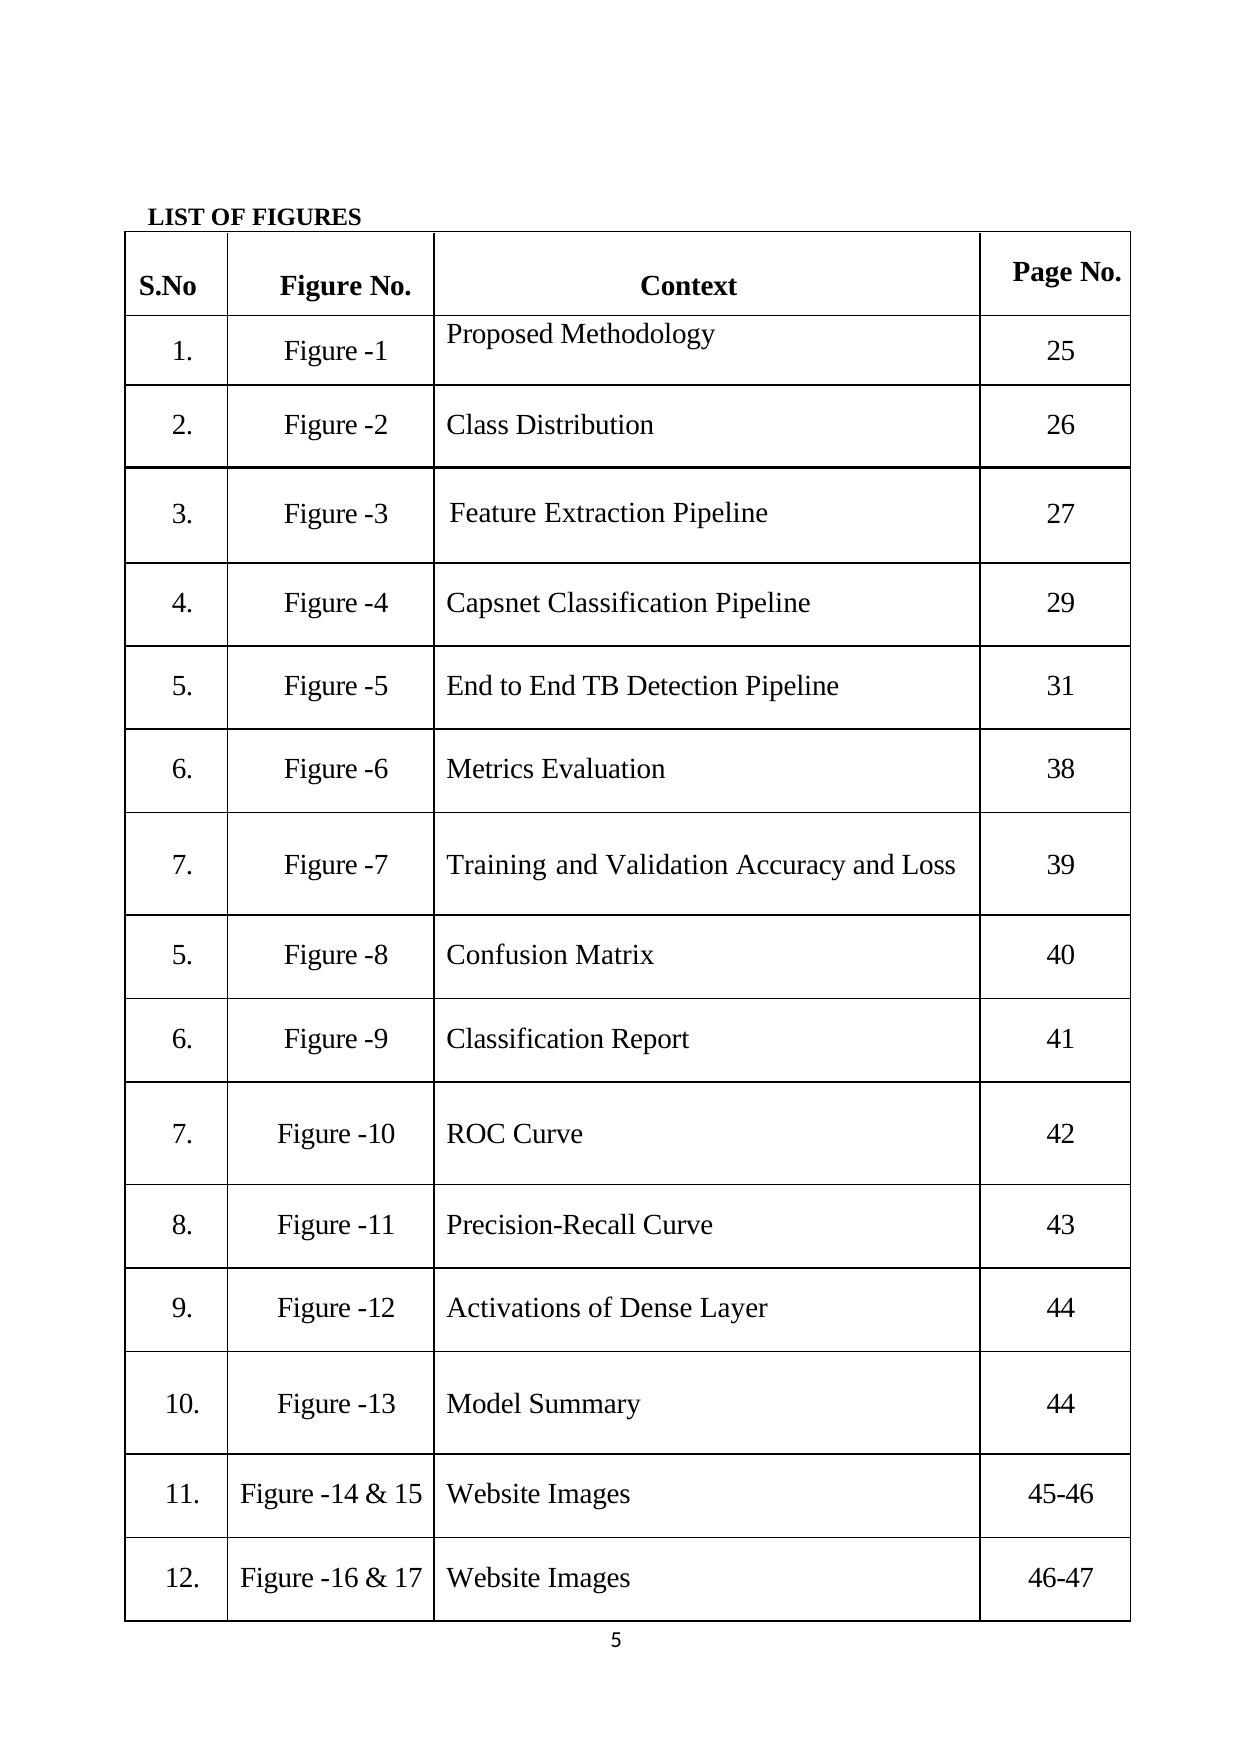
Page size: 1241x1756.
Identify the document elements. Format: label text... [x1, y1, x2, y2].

table_cell Figure -13 [228, 1352, 433, 1453]
table_cell 5. [126, 647, 227, 728]
text LIST OF FIGURES [148, 202, 1107, 231]
table_cell 7. [126, 813, 227, 914]
table_header Context [435, 232, 980, 314]
table_cell Figure -5 [228, 647, 433, 728]
table_cell Figure -14 & 15 [228, 1455, 433, 1537]
table_cell 25 [981, 316, 1130, 383]
table_cell Figure -11 [228, 1185, 433, 1267]
table_cell 29 [981, 564, 1130, 645]
table_cell Metrics Evaluation [435, 730, 979, 811]
table_cell 7. [126, 1083, 227, 1184]
table_cell 8. [126, 1185, 227, 1267]
table_cell 44 [981, 1269, 1130, 1351]
table_cell Training and Validation Accuracy and Loss [435, 813, 979, 914]
table_cell Website Images [435, 1538, 979, 1620]
table_cell 5. [126, 916, 227, 998]
table_cell 39 [981, 813, 1130, 914]
table_cell Activations of Dense Layer [435, 1269, 979, 1351]
table_cell 12. [126, 1538, 227, 1620]
table_cell 44 [981, 1352, 1130, 1453]
table_cell 42 [981, 1083, 1130, 1184]
table_cell ROC Curve [435, 1083, 979, 1184]
table_cell 26 [981, 386, 1130, 466]
table_cell Figure -4 [228, 564, 433, 645]
table_cell 6. [126, 999, 227, 1081]
table_cell End to End TB Detection Pipeline [435, 647, 979, 728]
table_header Page No. [981, 232, 1130, 314]
table_cell Proposed Methodology [435, 316, 979, 383]
table_cell 45-46 [981, 1455, 1130, 1537]
table_cell Class Distribution [435, 386, 979, 466]
table_cell Confusion Matrix [435, 916, 979, 998]
table_cell Figure -9 [228, 999, 433, 1081]
table_cell 9. [126, 1269, 227, 1351]
table_cell 3. [126, 469, 227, 562]
table_cell 41 [981, 999, 1130, 1081]
table_cell Figure -12 [228, 1269, 433, 1351]
table_cell Figure -7 [228, 813, 433, 914]
table_cell Figure -3 [228, 469, 433, 562]
table_cell Precision-Recall Curve [435, 1185, 979, 1267]
table_cell Feature Extraction Pipeline [435, 469, 979, 562]
table_cell Model Summary [435, 1352, 979, 1453]
table_cell Capsnet Classification Pipeline [435, 564, 979, 645]
table_cell 27 [981, 469, 1130, 562]
table_cell 4. [126, 564, 227, 645]
table_cell Website Images [435, 1455, 979, 1537]
table_cell Figure -10 [228, 1083, 433, 1184]
table_cell Figure -16 & 17 [228, 1538, 433, 1620]
table_cell Figure -6 [228, 730, 433, 811]
table_cell 1. [126, 316, 227, 383]
table_cell 46-47 [981, 1538, 1130, 1620]
table_cell Classification Report [435, 999, 979, 1081]
table_cell Figure -8 [228, 916, 433, 998]
table_cell 10. [126, 1352, 227, 1453]
table_cell 2. [126, 386, 227, 466]
table_cell 40 [981, 916, 1130, 998]
table_header S.No [126, 232, 227, 314]
table_header Figure No. [228, 232, 434, 314]
table_cell 11. [126, 1455, 227, 1537]
table_cell 6. [126, 730, 227, 811]
table_cell Figure -1 [228, 316, 433, 383]
table_cell 38 [981, 730, 1130, 811]
table_cell Figure -2 [228, 386, 433, 466]
table_cell 31 [981, 647, 1130, 728]
table_cell 43 [981, 1185, 1130, 1267]
